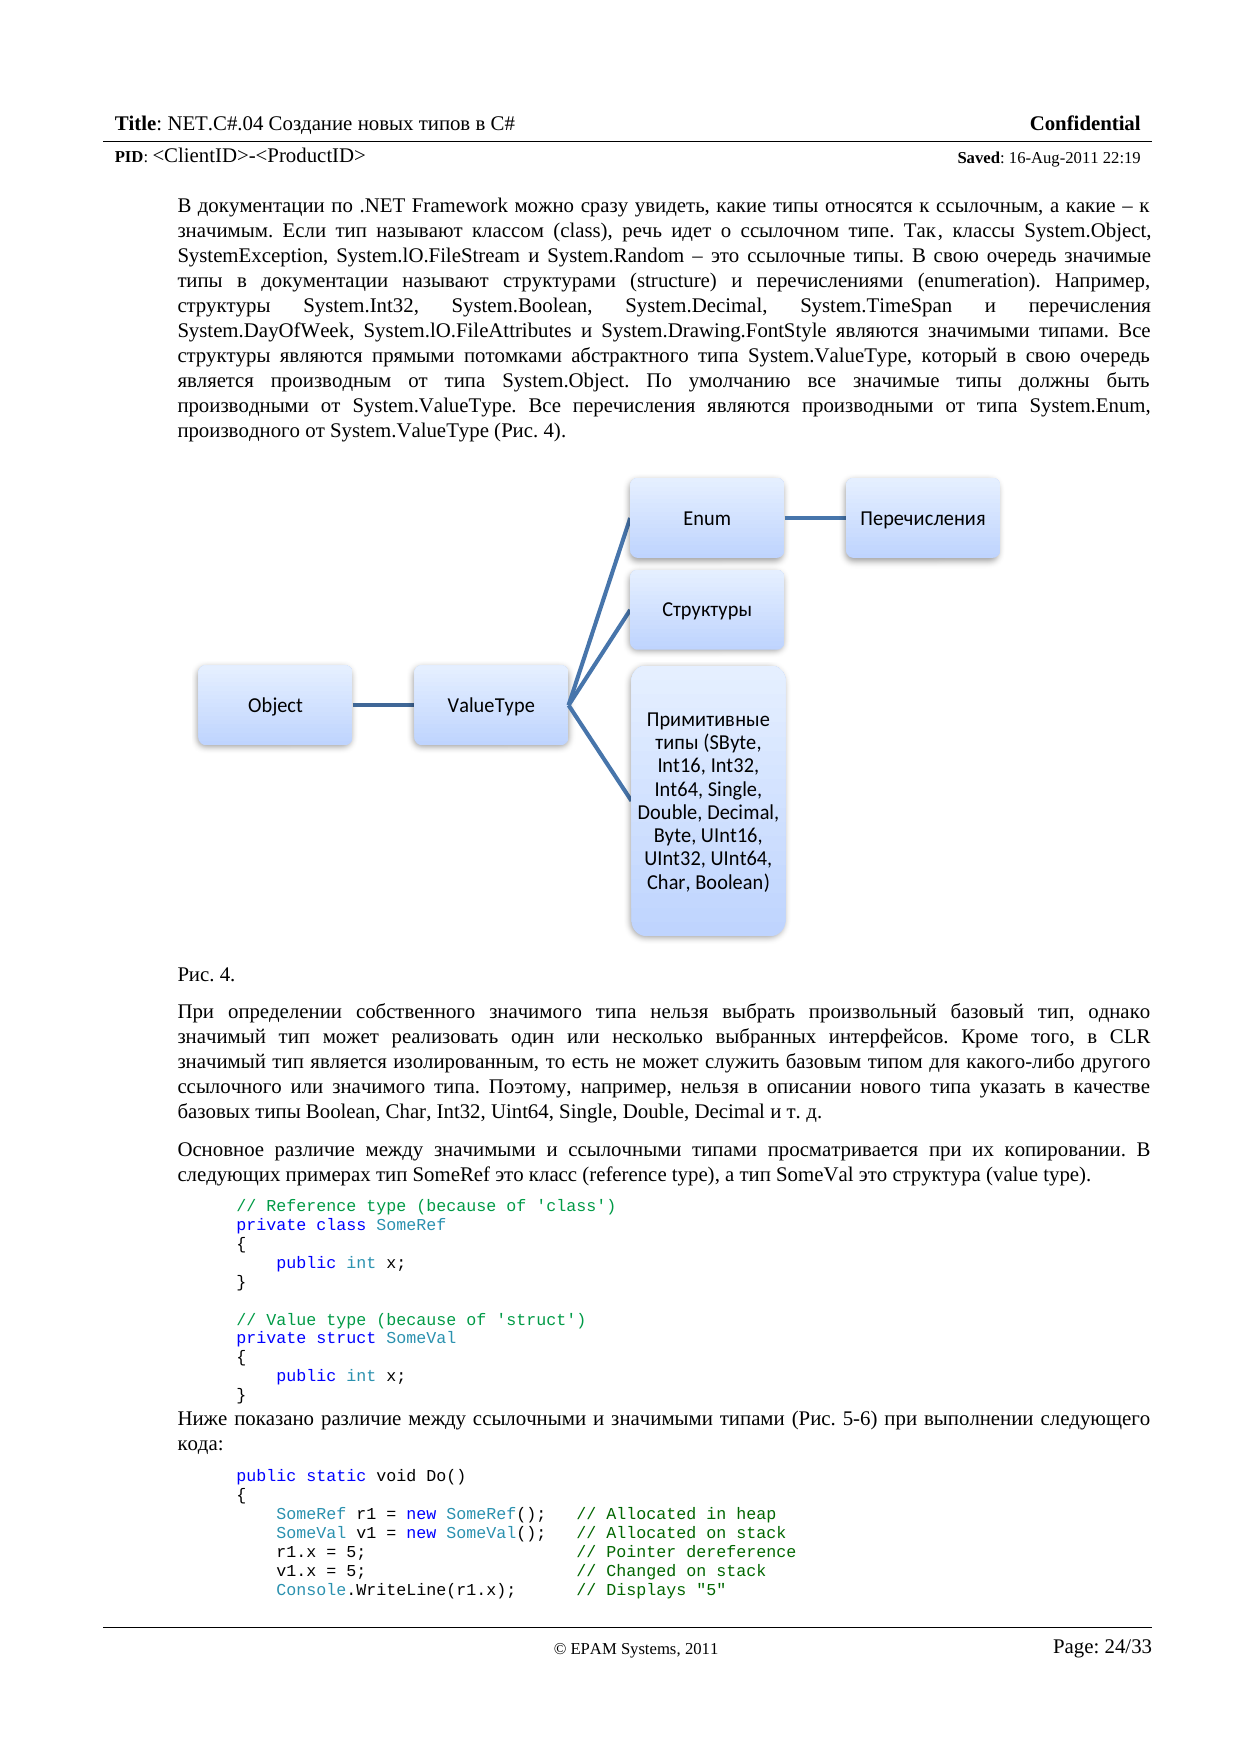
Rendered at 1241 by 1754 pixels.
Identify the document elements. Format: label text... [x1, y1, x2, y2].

text private struct SomeVal [236, 1330, 1107, 1349]
text r1.x = 5; // Pointer dereference [236, 1543, 1107, 1562]
text private class SomeRef [236, 1217, 1107, 1236]
text { [236, 1236, 1107, 1254]
text } [236, 1387, 1107, 1405]
text public int x; [236, 1254, 1107, 1273]
text SomeVal v1 = new SomeVal(); // Allocated on stack [236, 1524, 1107, 1543]
text { [236, 1349, 1107, 1368]
text SomeRef r1 = new SomeRef(); // Allocated in heap [236, 1506, 1107, 1524]
text { [236, 1487, 1107, 1506]
text Основное различие между значимыми и ссылочными типами просматривается при их копировании. В следующих примерах тип SomeRef это класс (reference type), а тип SomeVal это структура (value type). [177, 1136, 1152, 1186]
text public static void Do() [236, 1468, 1107, 1487]
text Ниже показано различие между ссылочными и значимыми типами (Рис. 5-6) при выполнении следующего кода: [177, 1405, 1152, 1455]
text // Value type (because of 'struct') [236, 1311, 1107, 1330]
text } [236, 1273, 1107, 1292]
text При определении собственного значимого типа нельзя выбрать произвольный базовый тип, однако значимый тип может реализовать один или несколько выбранных интерфейсов. Кроме того, в CLR значимый тип является изолированным, то есть не может служить базовым типом для какого-либо другого ссылочного или значимого типа. Поэтому, например, нельзя в описании нового типа указать в качестве базовых типы Boolean, Char, Int32, Uint64, Single, Double, Decimal и т. д. [177, 998, 1152, 1123]
text Console.WriteLine(r1.x); // Displays "5" [236, 1581, 1107, 1600]
text public int x; [236, 1368, 1107, 1387]
text v1.x = 5; // Changed on stack [236, 1562, 1107, 1581]
text Рис. 4. [177, 961, 1152, 986]
text // Reference type (because of 'class') [236, 1198, 1107, 1217]
text В документации по .NET Framework можно сразу увидеть, какие типы относятся к ссылочным, а какие – к значимым. Если тип называют классом (class), речь идет о ссылочном типе. Так, классы System.Object, SystemException, System.lO.FileStream и System.Random – это ссылочные типы. В свою очередь значимые типы в документации называют структурами (structure) и перечислениями (enumeration). Например, структуры System.Int32, System.Boolean, System.Decimal, System.TimeSpan и перечисления System.DayOfWeek, System.lO.FileAttributes и System.Drawing.FontStyle являются значимыми типами. Все структуры являются прямыми потомками абстрактного типа System.ValueType, который в свою очередь является производным от типа System.Object. По умолчанию все значимые типы должны быть производными от System.ValueType. Все перечисления являются производными от типа System.Enum, производного от System.ValueType (Рис. 4). [177, 192, 1152, 442]
